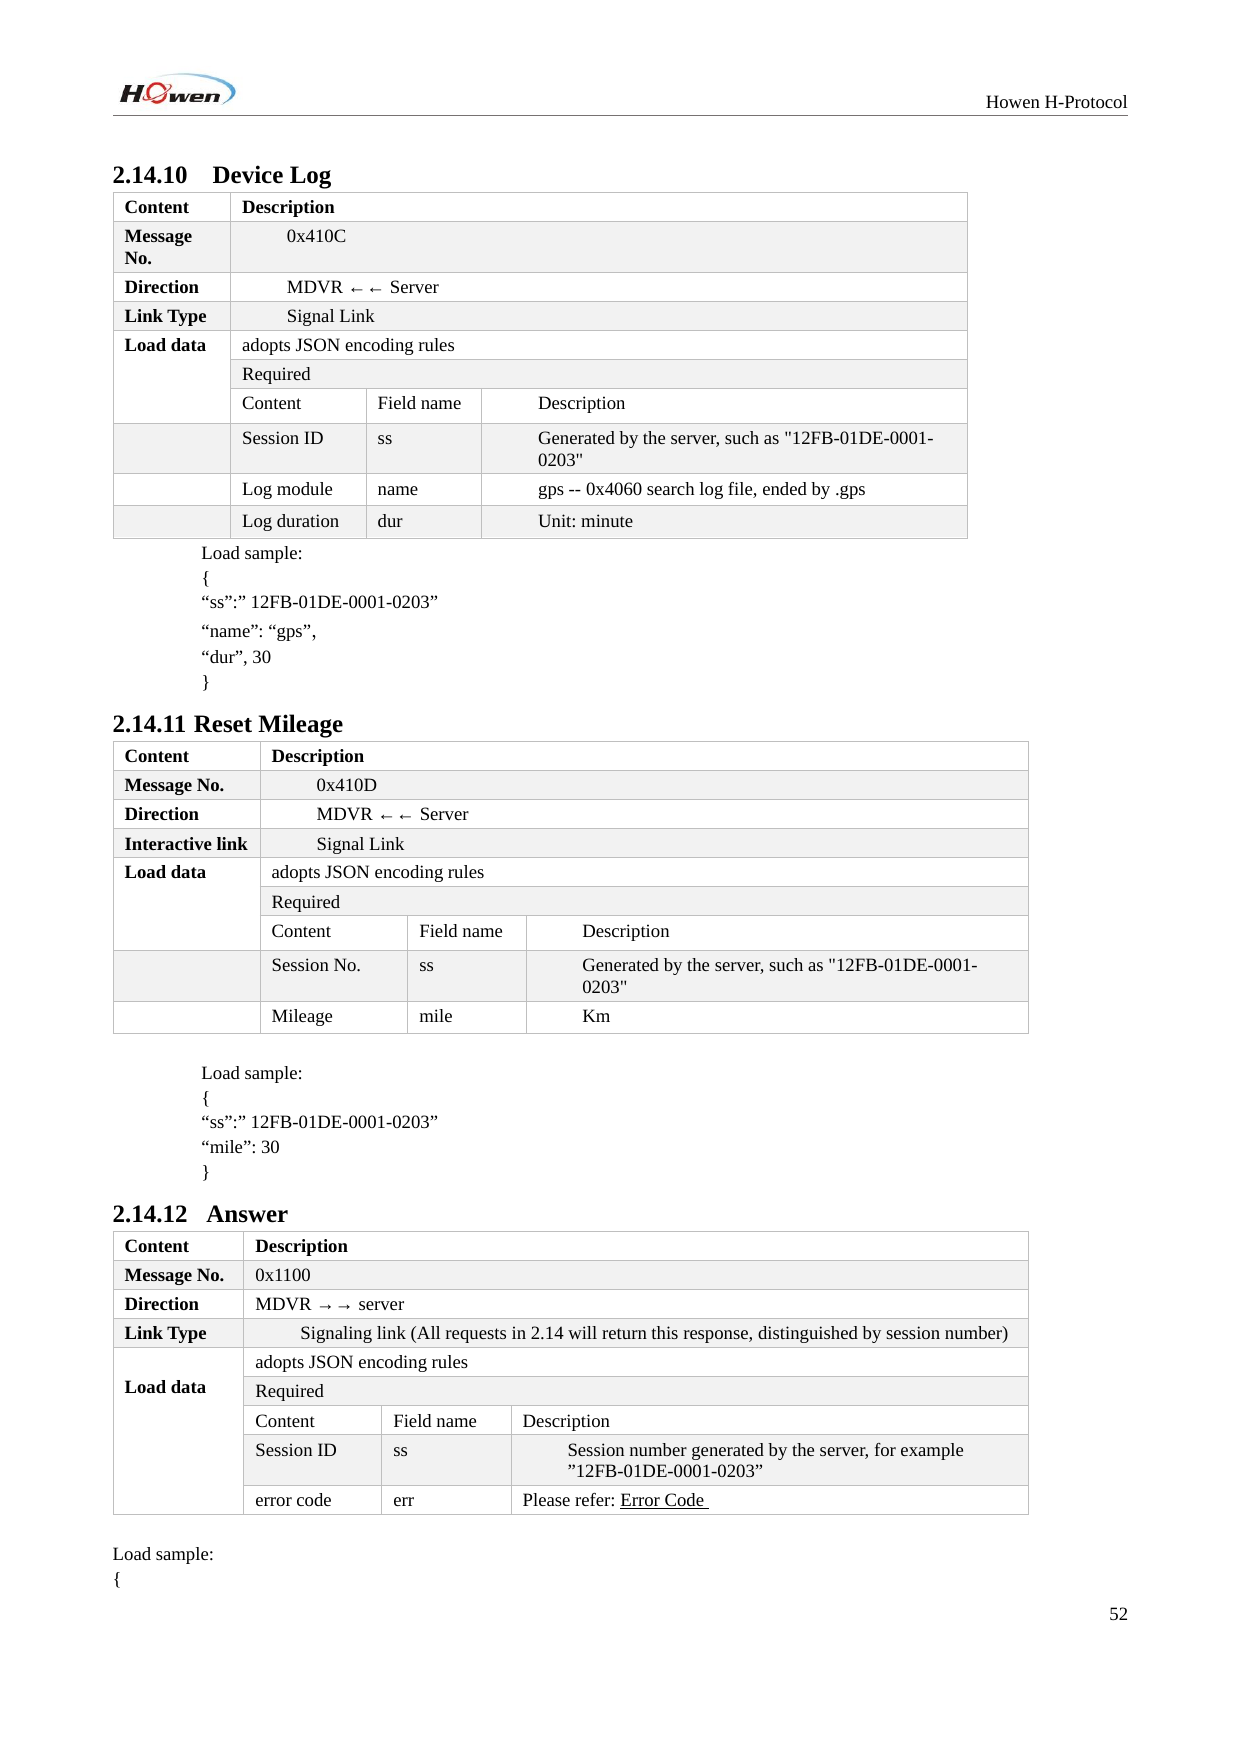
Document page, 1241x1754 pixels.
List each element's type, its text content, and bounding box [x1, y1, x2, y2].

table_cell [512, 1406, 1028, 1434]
text “mile”: 30 [157, 1136, 1128, 1158]
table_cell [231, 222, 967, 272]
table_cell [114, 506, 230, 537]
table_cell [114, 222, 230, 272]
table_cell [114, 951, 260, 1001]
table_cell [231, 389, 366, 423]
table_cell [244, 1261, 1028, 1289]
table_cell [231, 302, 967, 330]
text { [157, 1087, 1128, 1108]
picture [112, 66, 243, 114]
text “ss”:” 12FB-01DE-0001-0203” [157, 591, 1128, 613]
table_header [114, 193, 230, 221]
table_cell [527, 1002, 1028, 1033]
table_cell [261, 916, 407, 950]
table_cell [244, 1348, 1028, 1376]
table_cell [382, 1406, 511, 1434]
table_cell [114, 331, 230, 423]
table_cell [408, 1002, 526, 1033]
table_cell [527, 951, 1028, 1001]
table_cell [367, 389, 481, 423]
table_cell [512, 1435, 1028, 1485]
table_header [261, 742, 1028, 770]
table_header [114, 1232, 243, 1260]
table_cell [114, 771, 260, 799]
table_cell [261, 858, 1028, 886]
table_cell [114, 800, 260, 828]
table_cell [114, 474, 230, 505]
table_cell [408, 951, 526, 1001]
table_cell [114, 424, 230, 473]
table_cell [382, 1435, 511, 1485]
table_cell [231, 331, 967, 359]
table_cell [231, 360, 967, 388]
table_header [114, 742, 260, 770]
text { [112, 1568, 1128, 1589]
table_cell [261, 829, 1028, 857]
text } [157, 671, 1128, 693]
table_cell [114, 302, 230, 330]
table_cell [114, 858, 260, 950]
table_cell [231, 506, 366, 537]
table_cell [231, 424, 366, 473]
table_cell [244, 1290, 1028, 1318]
text “name”: “gps”， [157, 616, 1128, 643]
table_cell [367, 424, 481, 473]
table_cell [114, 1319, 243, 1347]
text { [157, 567, 1128, 588]
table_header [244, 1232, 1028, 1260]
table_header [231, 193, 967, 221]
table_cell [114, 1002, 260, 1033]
text “dur”, 30 [157, 646, 1128, 668]
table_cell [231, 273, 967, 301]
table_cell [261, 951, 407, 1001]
text } [157, 1161, 1128, 1183]
text Load sample: [112, 1543, 1128, 1564]
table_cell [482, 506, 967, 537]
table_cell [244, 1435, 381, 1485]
subtitle Answer [112, 1199, 1128, 1228]
subtitle Device Log [112, 160, 1128, 189]
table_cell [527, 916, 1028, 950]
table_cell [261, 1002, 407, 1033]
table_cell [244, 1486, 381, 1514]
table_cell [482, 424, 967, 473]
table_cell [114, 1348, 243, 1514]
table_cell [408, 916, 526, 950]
text Load sample: [157, 542, 1128, 563]
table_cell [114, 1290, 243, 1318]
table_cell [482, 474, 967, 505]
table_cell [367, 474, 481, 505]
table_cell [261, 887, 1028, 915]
subtitle Reset Mileage [112, 709, 1128, 738]
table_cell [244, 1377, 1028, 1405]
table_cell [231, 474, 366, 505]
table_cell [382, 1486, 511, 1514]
text Load sample: [157, 1062, 1128, 1083]
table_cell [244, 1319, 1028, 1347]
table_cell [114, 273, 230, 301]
text “ss”:” 12FB-01DE-0001-0203” [157, 1111, 1128, 1133]
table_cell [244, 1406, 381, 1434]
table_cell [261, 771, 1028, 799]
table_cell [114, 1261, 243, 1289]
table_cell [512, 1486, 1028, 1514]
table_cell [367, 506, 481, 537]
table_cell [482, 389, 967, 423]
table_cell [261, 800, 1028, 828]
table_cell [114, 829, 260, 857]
